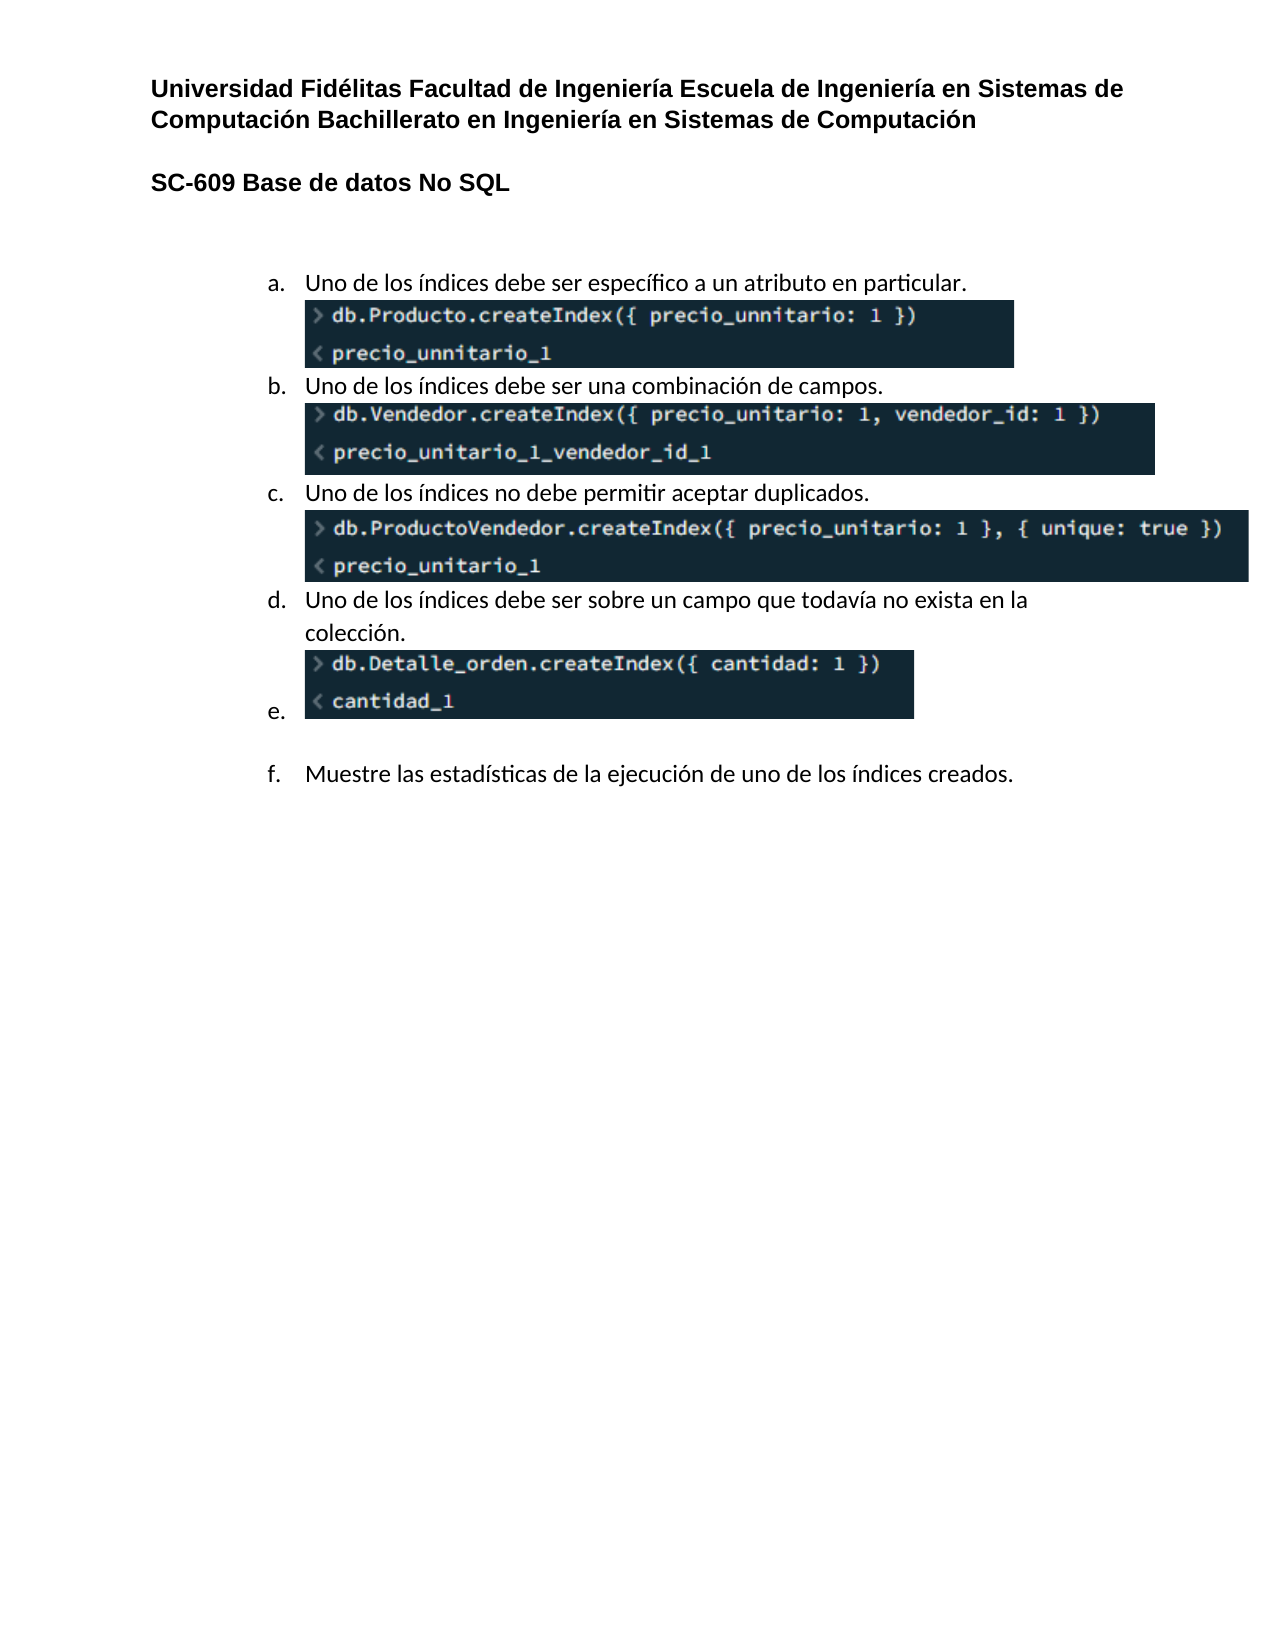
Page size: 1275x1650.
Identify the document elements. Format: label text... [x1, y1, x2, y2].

list Muestre las estadísticas de la ejecución de uno de los índices creados. [267, 758, 1125, 789]
picture [304, 510, 1249, 582]
list Uno de los índices debe ser una combinación de campos. [267, 370, 1125, 401]
picture [304, 650, 915, 719]
list Uno de los índices debe ser específico a un atributo en particular. [267, 268, 1125, 298]
list Uno de los índices debe ser sobre un campo que todavía no exista en la colección. [267, 584, 1125, 648]
picture [304, 300, 1015, 368]
picture [304, 403, 1155, 475]
list Uno de los índices no debe permitir aceptar duplicados. [267, 477, 1125, 508]
